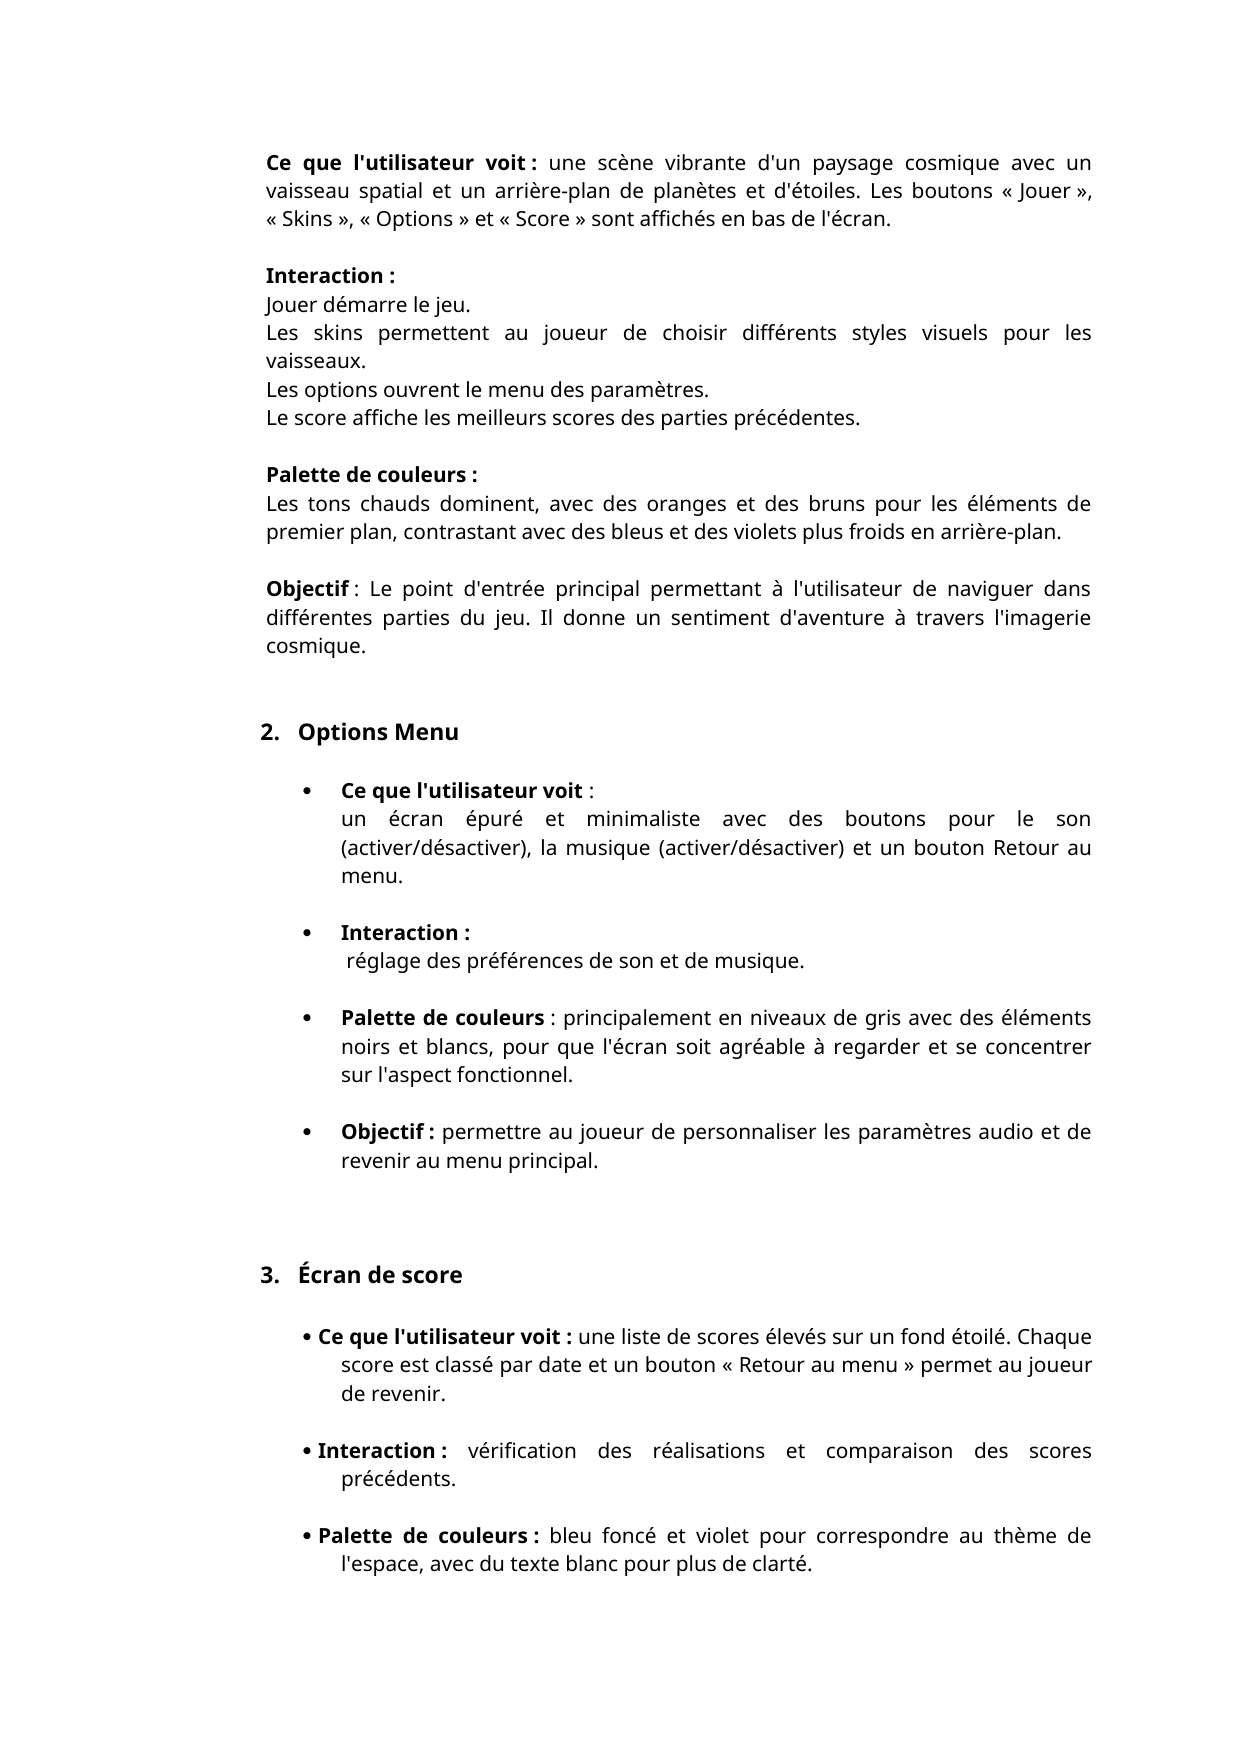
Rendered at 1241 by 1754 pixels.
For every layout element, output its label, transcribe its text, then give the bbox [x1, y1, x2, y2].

text un écran épuré et minimaliste avec des boutons pour le son (activer/désactiver), la musique (activer/désactiver) et un bouton Retour au menu. [341, 804, 1093, 890]
text Jouer démarre le jeu. [266, 290, 1093, 318]
list Ce que l'utilisateur voit : une liste de scores élevés sur un fond étoilé. Chaque score est classé par date et un bouton « Retour au menu » permet au joueur de revenir. [303, 1322, 1093, 1407]
list Interaction : [303, 918, 1093, 947]
list Palette de couleurs : principalement en niveaux de gris avec des éléments noirs et blancs, pour que l'écran soit agréable à regarder et se concentrer sur l'aspect fonctionnel. [303, 1003, 1093, 1089]
text Les tons chauds dominent, avec des oranges et des bruns pour les éléments de premier plan, contrastant avec des bleus et des violets plus froids en arrière-plan. [266, 489, 1093, 546]
text Palette de couleurs : [266, 460, 1093, 489]
text Les options ouvrent le menu des paramètres. [266, 375, 1093, 403]
text Objectif : Le point d'entrée principal permettant à l'utilisateur de naviguer dans différentes parties du jeu. Il donne un sentiment d'aventure à travers l'imagerie cosmique. [266, 574, 1093, 659]
text réglage des préférences de son et de musique. [341, 947, 1093, 975]
list Options Menu [260, 716, 1093, 748]
text Les skins permettent au joueur de choisir différents styles visuels pour les vaisseaux. [266, 318, 1093, 375]
list Objectif : permettre au joueur de personnaliser les paramètres audio et de revenir au menu principal. [303, 1117, 1093, 1174]
list Palette de couleurs : bleu foncé et violet pour correspondre au thème de l'espace, avec du texte blanc pour plus de clarté. [303, 1521, 1093, 1578]
list Interaction : vérification des réalisations et comparaison des scores précédents. [303, 1436, 1093, 1493]
text Le score affiche les meilleurs scores des parties précédentes. [266, 403, 1093, 432]
text Interaction : [266, 261, 1093, 290]
text Ce que l'utilisateur voit : une scène vibrante d'un paysage cosmique avec un vaisseau spatial et un arrière-plan de planètes et d'étoiles. Les boutons « Jouer », « Skins », « Options » et « Score » sont affichés en bas de l'écran. [266, 148, 1093, 233]
list Ce que l'utilisateur voit : [303, 776, 1093, 804]
list Écran de score [260, 1259, 1093, 1291]
